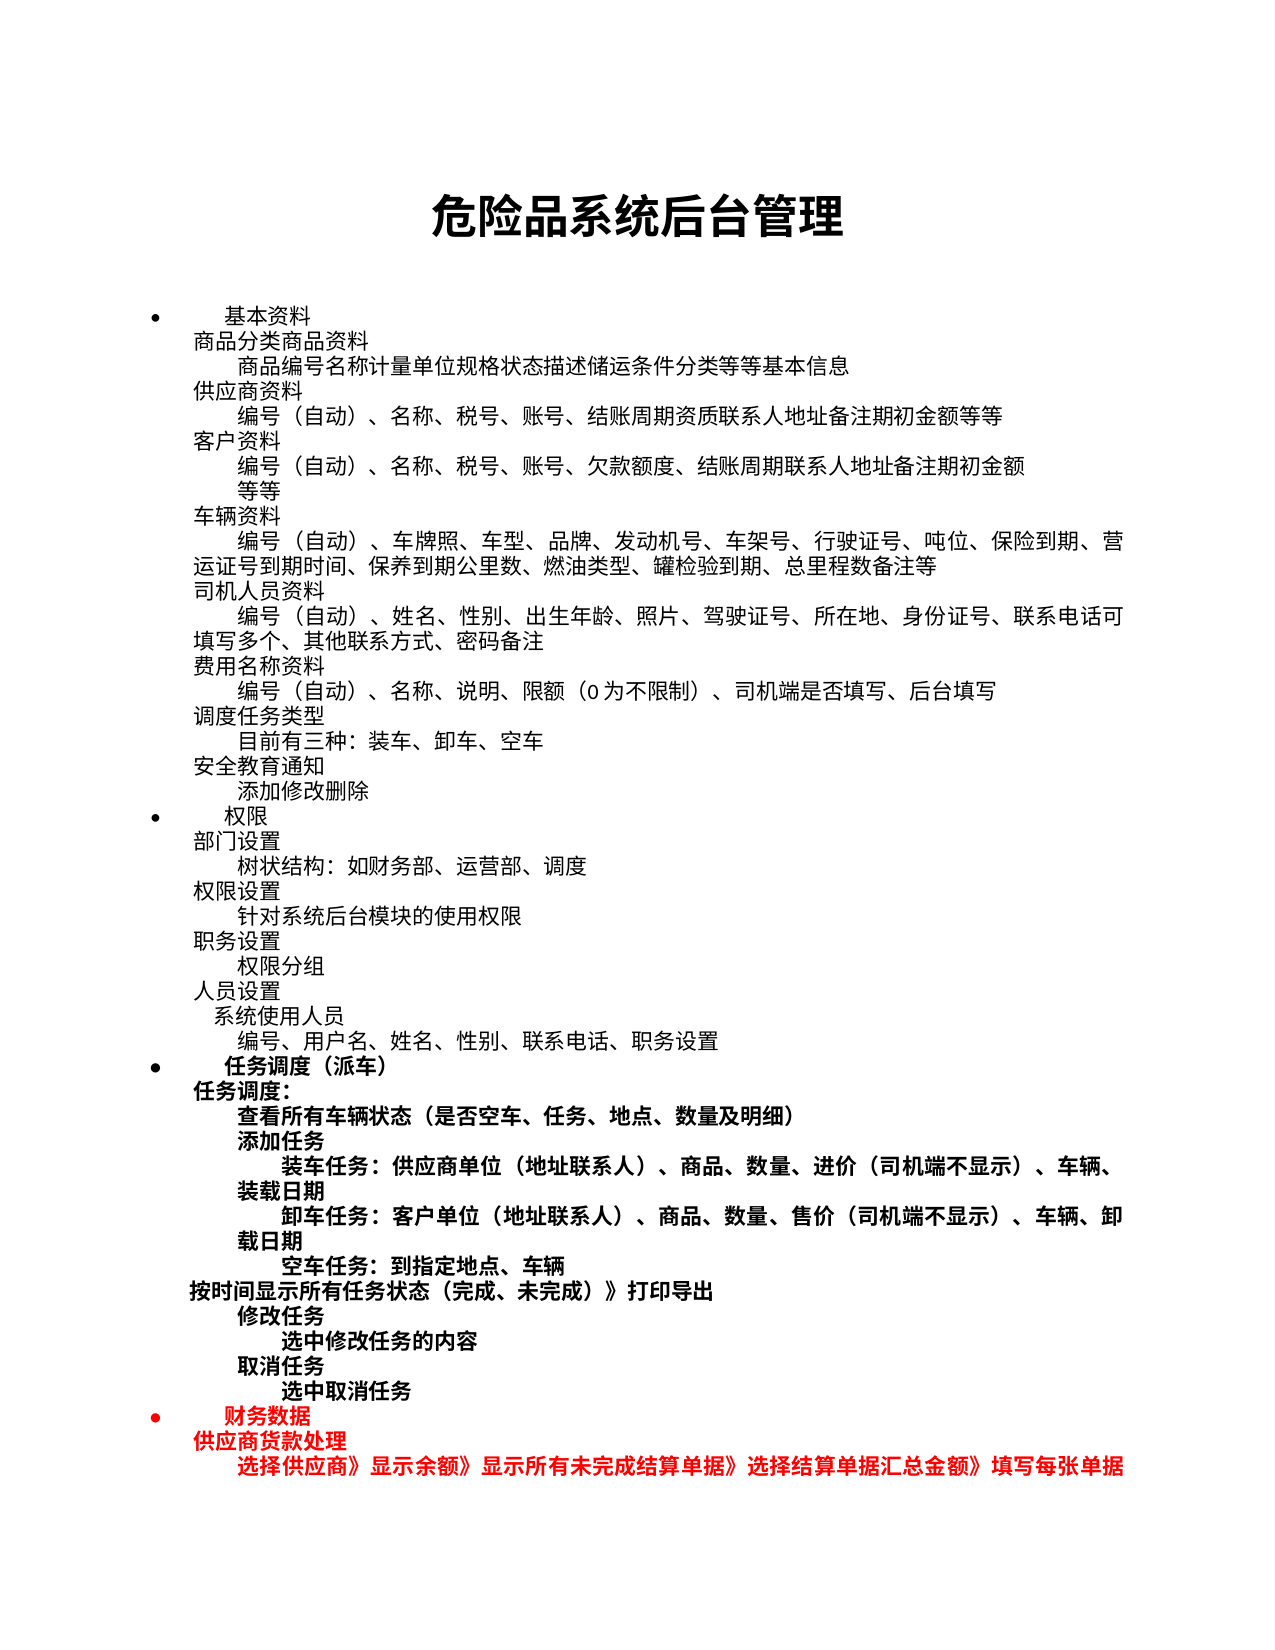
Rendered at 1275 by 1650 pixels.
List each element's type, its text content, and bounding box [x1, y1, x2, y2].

text 编号（自动）、车牌照、车型、品牌、发动机号、车架号、行驶证号、吨位、保险到期、营运证号到期时间、保养到期公里数、燃油类型、罐检验到期、总里程数备注等 [194, 530, 1125, 580]
text 任务调度： [150, 1080, 1125, 1105]
text 按时间显示所有任务状态（完成、未完成）》打印导出 [150, 1280, 1125, 1305]
text 装车任务：供应商单位（地址联系人）、商品、数量、进价（司机端不显示）、车辆、装载日期 [237, 1155, 1125, 1205]
text 选中修改任务的内容 [237, 1330, 1125, 1355]
list 权限 [150, 805, 1125, 830]
text 安全教育通知 [150, 755, 1125, 780]
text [194, 1455, 1125, 1480]
text 车辆资料 [150, 505, 1125, 530]
list 基本资料 [150, 305, 1125, 330]
text 司机人员资料 [150, 580, 1125, 605]
text 客户资料 [150, 430, 1125, 455]
text 供应商资料 [150, 380, 1125, 405]
text 费用名称资料 [150, 655, 1125, 680]
text 查看所有车辆状态（是否空车、任务、地点、数量及明细） [194, 1105, 1125, 1130]
text 系统使用人员 [150, 1005, 1125, 1030]
text 修改任务 [194, 1305, 1125, 1330]
text 商品分类商品资料 [150, 330, 1125, 355]
text 针对系统后台模块的使用权限 [194, 905, 1125, 930]
text 取消任务 [194, 1355, 1125, 1380]
text 编号（自动）、名称、税号、账号、结账周期资质联系人地址备注期初金额等等 [194, 405, 1125, 430]
text 权限分组 [194, 955, 1125, 980]
text 空车任务：到指定地点、车辆 [237, 1255, 1125, 1280]
text 部门设置 [150, 830, 1125, 855]
text 商品编号名称计量单位规格状态描述储运条件分类等等基本信息 [194, 355, 1125, 380]
list 任务调度（派车） [150, 1055, 1125, 1080]
text 权限设置 [150, 880, 1125, 905]
list 财务数据 [150, 1405, 1125, 1430]
text 危险品系统后台管理 [150, 185, 1125, 245]
text 调度任务类型 [150, 705, 1125, 730]
text 编号、用户名、姓名、性别、联系电话、职务设置 [194, 1030, 1125, 1055]
text 职务设置 [150, 930, 1125, 955]
text 添加修改删除 [194, 780, 1125, 805]
text 编号（自动）、名称、税号、账号、欠款额度、结账周期联系人地址备注期初金额 [194, 455, 1125, 480]
text 卸车任务：客户单位（地址联系人）、商品、数量、售价（司机端不显示）、车辆、卸载日期 [237, 1205, 1125, 1255]
text 编号（自动）、名称、说明、限额（0为不限制）、司机端是否填写、后台填写 [194, 680, 1125, 705]
text 添加任务 [194, 1130, 1125, 1155]
text 目前有三种：装车、卸车、空车 [194, 730, 1125, 755]
text 树状结构：如财务部、运营部、调度 [194, 855, 1125, 880]
text 人员设置 [150, 980, 1125, 1005]
text 等等 [194, 480, 1125, 505]
text 选中取消任务 [237, 1380, 1125, 1405]
text 供应商货款处理 [150, 1430, 1125, 1455]
text 编号（自动）、姓名、性别、出生年龄、照片、驾驶证号、所在地、身份证号、联系电话可填写多个、其他联系方式、密码备注 [194, 605, 1125, 655]
